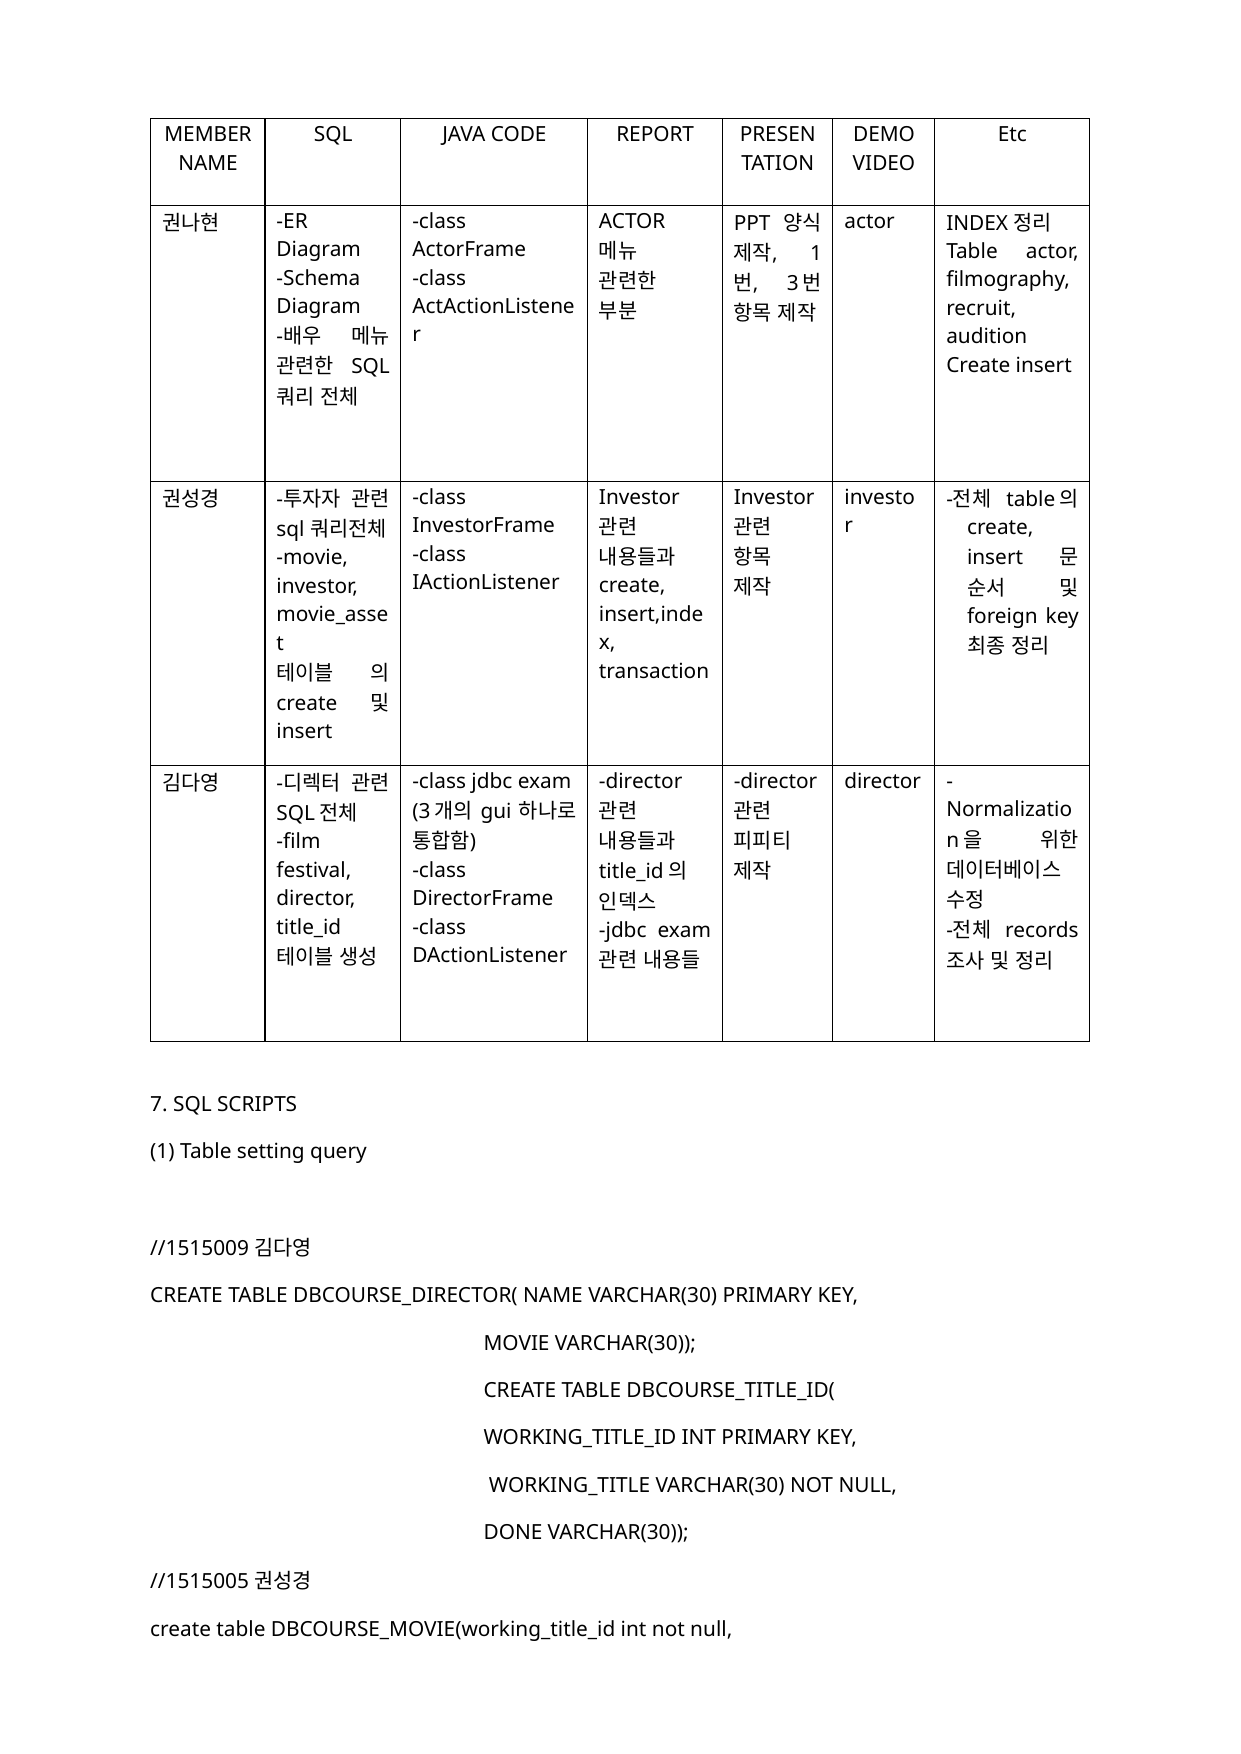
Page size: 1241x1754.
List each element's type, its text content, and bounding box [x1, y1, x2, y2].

table_cell -director관련 피피티 제작 [723, 766, 832, 1041]
text WORKING_TITLE VARCHAR(30) NOT NULL, [150, 1470, 1090, 1498]
table_header PRESEN TATION [723, 119, 832, 205]
text (1) Table setting query [150, 1137, 1090, 1165]
table_cell -전체 table의create, insert 문 순서 및 foreign key 최종 정리 [935, 482, 1089, 765]
text CREATE TABLE DBCOURSE_TITLE_ID( [150, 1375, 1090, 1403]
table_cell -class ActorFrame -class ActActionListener [401, 206, 587, 481]
table_cell actor [833, 206, 934, 481]
table_header DEMO VIDEO [833, 119, 934, 205]
table_cell -ER Diagram -Schema Diagram -배우 메뉴 관련한 SQL쿼리 전체 [266, 206, 400, 481]
table_header JAVA CODE [401, 119, 587, 205]
table_cell Investor 관련 항목 제작 [723, 482, 832, 765]
table_cell -director 관련 내용들과 title_id의 인덱스 -jdbc exam 관련 내용들 [588, 766, 722, 1041]
table_cell investor [833, 482, 934, 765]
text //1515005 권성경 [150, 1564, 1090, 1594]
table_cell Investor 관련 내용들과 create, insert,index, transaction [588, 482, 722, 765]
table_cell 권나현 [151, 206, 264, 481]
text //1515009 김다영 [150, 1231, 1090, 1261]
table_cell -디렉터 관련 SQL전체 -film festival, director, title_id 테이블 생성 [266, 766, 400, 1041]
text CREATE TABLE DBCOURSE_DIRECTOR( NAME VARCHAR(30) PRIMARY KEY, [150, 1281, 1090, 1309]
table_cell -투자자 관련 sql 쿼리전체 -movie, investor, movie_asset 테이블 의 create 및 insert [266, 482, 400, 765]
table_cell -class jdbc exam (3개의 gui 하나로 통합함) -class DirectorFrame -class DActionListener [401, 766, 587, 1041]
table_cell -class InvestorFrame -class IActionListener [401, 482, 587, 765]
text create table DBCOURSE_MOVIE(working_title_id int not null, [150, 1614, 1090, 1642]
text WORKING_TITLE_ID INT PRIMARY KEY, [150, 1422, 1090, 1451]
table_header Etc [935, 119, 1089, 205]
table_header SQL [266, 119, 400, 205]
table_cell ACTOR 메뉴 관련한 부분 [588, 206, 722, 481]
table_cell -Normalization을 위한 데이터베이스 수정 -전체 records 조사 및 정리 [935, 766, 1089, 1041]
text 7. SQL SCRIPTS [150, 1089, 1090, 1118]
table_header REPORT [588, 119, 722, 205]
table_cell INDEX 정리 Table actor, filmography, recruit, audition Create insert [935, 206, 1089, 481]
table_cell director [833, 766, 934, 1041]
table_header MEMBER NAME [151, 119, 264, 205]
text MOVIE VARCHAR(30)); [150, 1328, 1090, 1356]
table_cell 김다영 [151, 766, 264, 1041]
table_cell 권성경 [151, 482, 264, 765]
table_cell PPT 양식 제작, 1번, 3번 항목 제작 [723, 206, 832, 481]
text DONE VARCHAR(30)); [150, 1517, 1090, 1545]
